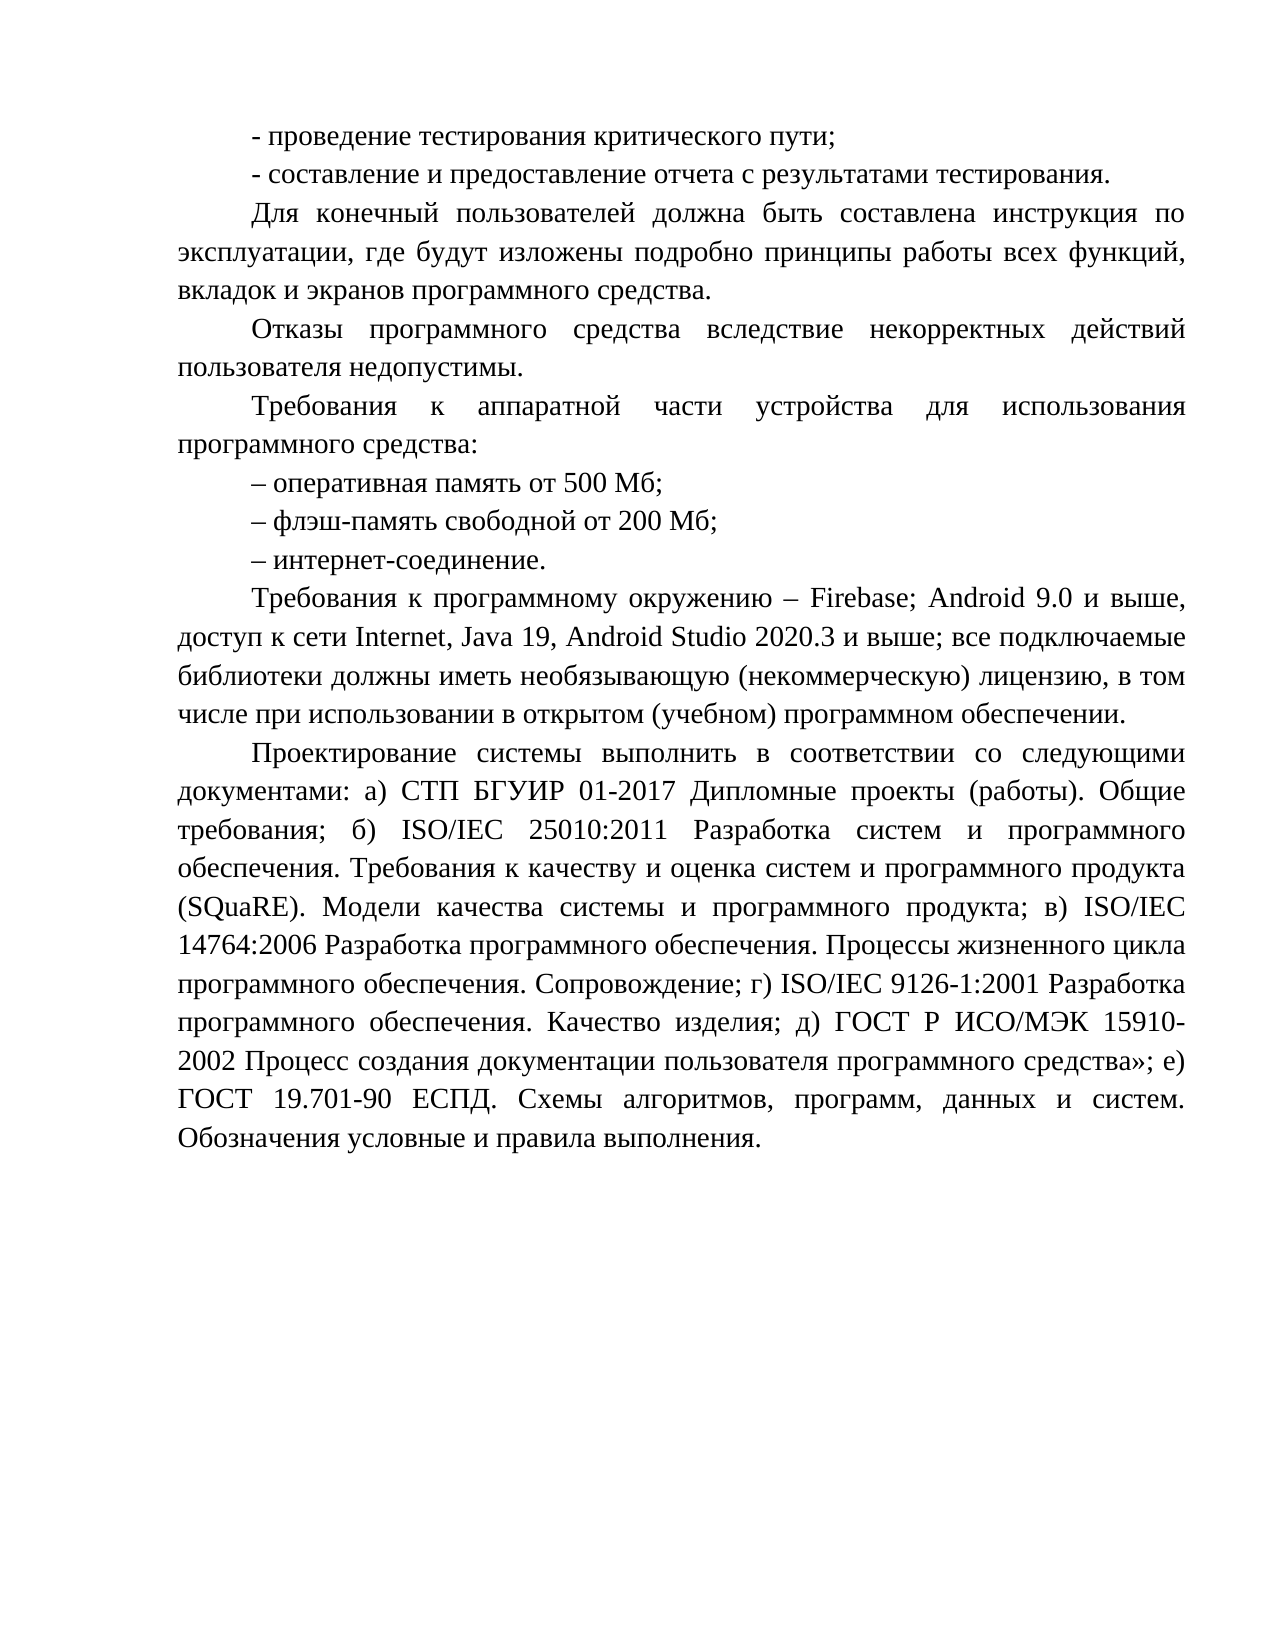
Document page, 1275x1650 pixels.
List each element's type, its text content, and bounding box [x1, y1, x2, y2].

text Для конечный пользователей должна быть составлена инструкция по эксплуатации, где будут изложены подробно принципы работы всех функций, вкладок и экранов программного средства. [177, 195, 1186, 306]
text – интернет-соединение. [177, 542, 1186, 576]
text Требования к аппаратной части устройства для использования программного средства: [177, 388, 1186, 460]
text Отказы программного средства вследствие некорректных действий пользователя недопустимы. [177, 311, 1186, 383]
text - составление и предоставление отчета с результатами тестирования. [177, 157, 1186, 190]
text – оперативная память от 500 Мб; [177, 465, 1186, 498]
text Требования к программному окружению – Firebase; Android 9.0 и выше, доступ к сети Internet, Java 19, Android Studio 2020.3 и выше; все подключаемые библиотеки должны иметь необязывающую (некоммерческую) лицензию, в том числе при использовании в открытом (учебном) программном обеспечении. [177, 581, 1186, 730]
text Проектирование системы выполнить в соответствии со следующими документами: а) СТП БГУИР 01-2017 Дипломные проекты (работы). Общие требования; б) ISO/IEC 25010:2011 Разработка систем и программного обеспечения. Требования к качеству и оценка систем и программного продукта (SQuaRE). Модели качества системы и программного продукта; в) ISO/IEC 14764:2006 Разработка программного обеспечения. Процессы жизненного цикла программного обеспечения. Сопровождение; г) ISO/IEC 9126-1:2001 Разработка программного обеспечения. Качество изделия; д) ГОСТ Р ИСО/МЭК 15910-2002 Процесс создания документации пользователя программного средства»; е) ГОСТ 19.701-90 ЕСПД. Схемы алгоритмов, программ, данных и систем. Обозначения условные и правила выполнения. [177, 735, 1186, 1154]
text – флэш-память свободной от 200 Мб; [177, 503, 1186, 537]
text - проведение тестирования критического пути; [177, 118, 1186, 152]
